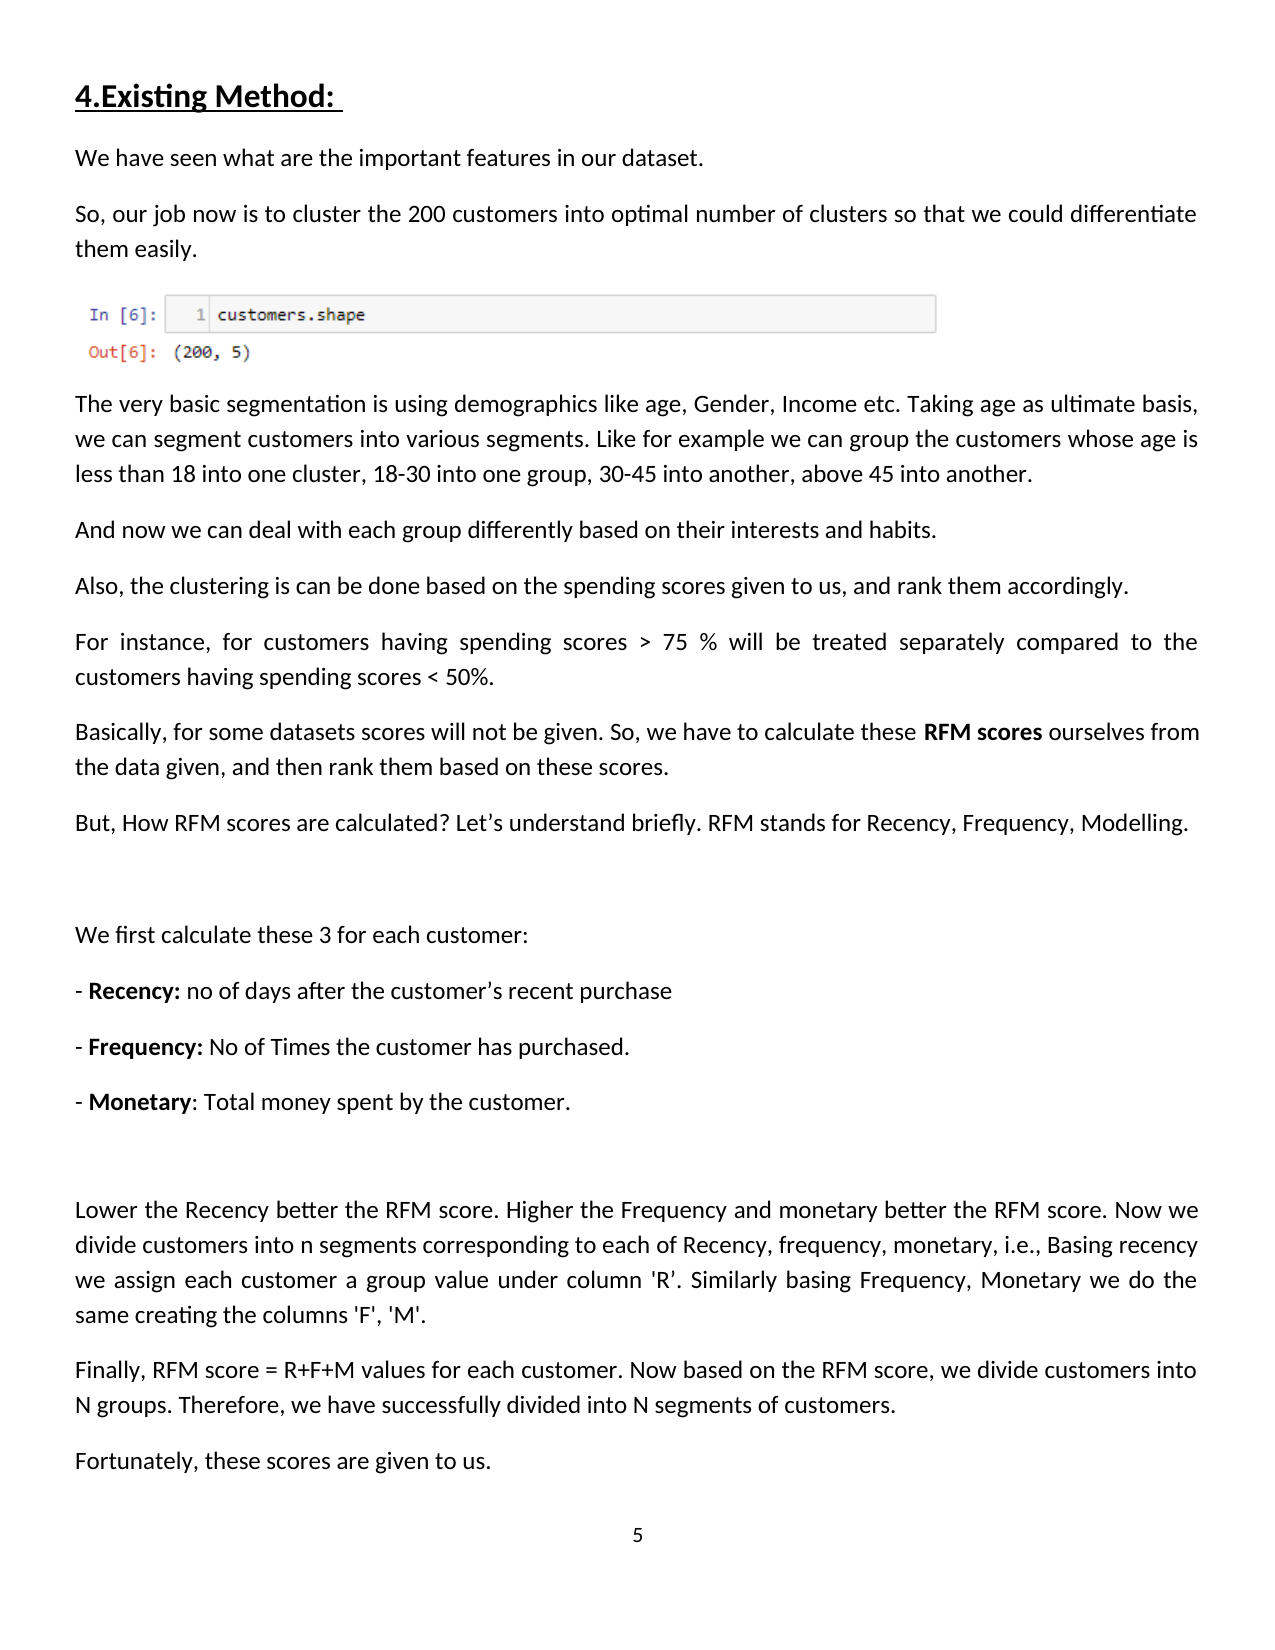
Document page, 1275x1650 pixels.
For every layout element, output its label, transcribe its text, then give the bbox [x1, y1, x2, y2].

text Basically, for some datasets scores will not be given. So, we have to calculate these RFM scores ourselves from the data given, and then rank them based on these scores. [75, 717, 1200, 782]
text 4.Existing Method: [75, 75, 1200, 116]
text - Frequency: No of Times the customer has purchased. [75, 1031, 1200, 1061]
text So, our job now is to cluster the 200 customers into optimal number of clusters so that we could differentiate them easily. [75, 198, 1200, 264]
text We have seen what are the important features in our dataset. [75, 143, 1200, 173]
text The very basic segmentation is using demographics like age, Gender, Income etc. Taking age as ultimate basis, we can segment customers into various segments. Like for example we can group the customers whose age is less than 18 into one cluster, 18-30 into one group, 30-45 into another, above 45 into another. [75, 388, 1200, 489]
text Finally, RFM score = R+F+M values for each customer. Now based on the RFM score, we divide customers into N groups. Therefore, we have successfully divided into N segments of customers. [75, 1355, 1200, 1420]
text And now we can deal with each group differently based on their interests and habits. [75, 514, 1200, 544]
text Also, the clustering is can be done based on the spending scores given to us, and rank them accordingly. [75, 570, 1200, 600]
text Fortunately, these scores are given to us. [75, 1446, 1200, 1476]
text - Recency: no of days after the customer’s recent purchase [75, 975, 1200, 1005]
text Lower the Recency better the RFM score. Higher the Frequency and monetary better the RFM score. Now we divide customers into n segments corresponding to each of Recency, frequency, monetary, i.e., Basing recency we assign each customer a group value under column 'R’. Similarly basing Frequency, Monetary we do the same creating the columns 'F', 'M'. [75, 1194, 1200, 1329]
text But, How RFM scores are calculated? Let’s understand briefly. RFM stands for Recency, Frequency, Modelling. [75, 807, 1200, 838]
text We first calculate these 3 for each customer: [75, 919, 1200, 949]
text For instance, for customers having spending scores > 75 % will be treated separately compared to the customers having spending scores < 50%. [75, 626, 1200, 691]
text - Monetary: Total money spent by the customer. [75, 1087, 1200, 1117]
picture [75, 289, 941, 368]
